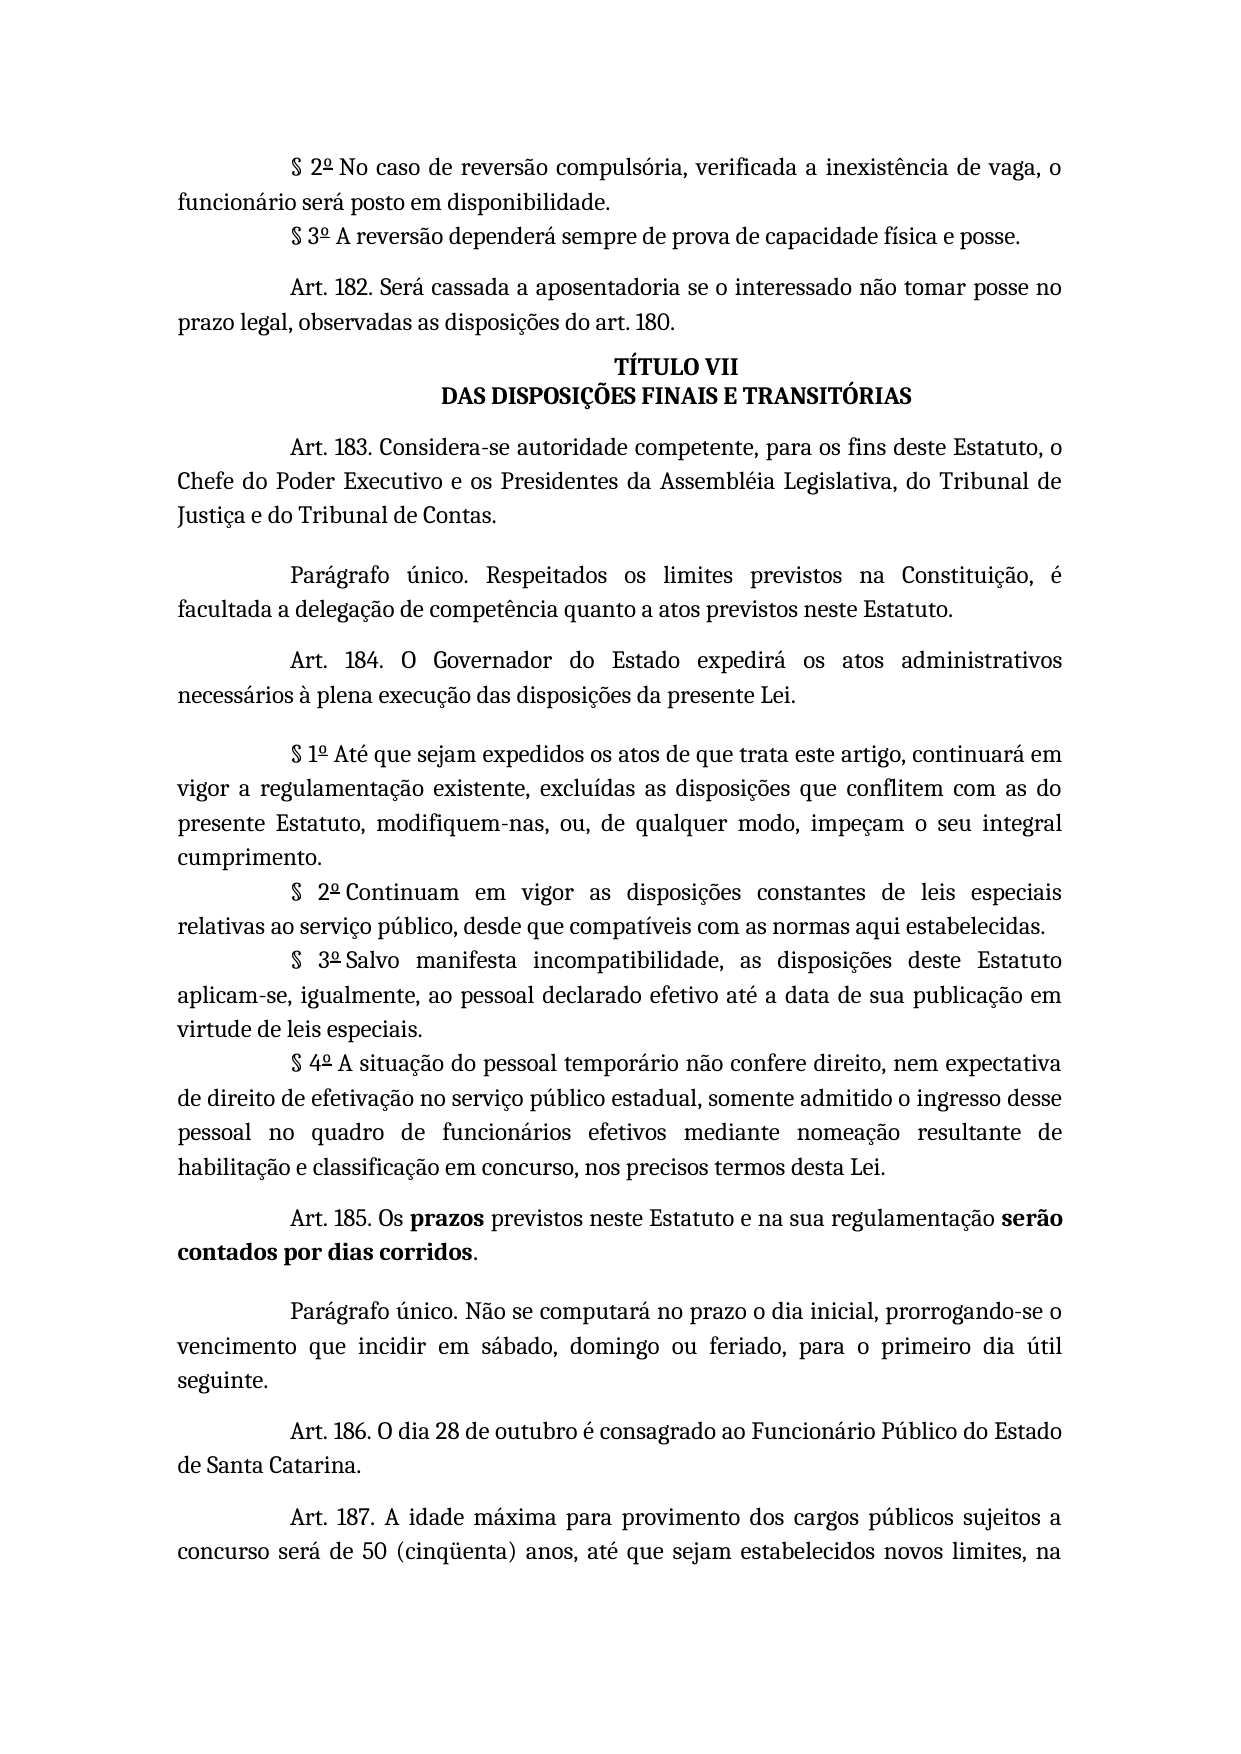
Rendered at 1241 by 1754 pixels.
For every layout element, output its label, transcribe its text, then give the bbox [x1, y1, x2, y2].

text § 4º A situação do pessoal temporário não confere direito, nem expectativa de direito de efetivação no serviço público estadual, somente admitido o ingresso desse pessoal no quadro de funcionários efetivos mediante nomeação resultante de habilitação e classificação em concurso, nos precisos termos desta Lei. [177, 1044, 1063, 1181]
text TÍTULO VII [177, 353, 1063, 382]
text § 3º Salvo manifesta incompatibilidade, as disposições deste Estatuto aplicam-se, igualmente, ao pessoal declarado efetivo até a data de sua publicação em virtude de leis especiais. [177, 941, 1063, 1044]
text Art. 183. Considera-se autoridade competente, para os fins deste Estatuto, o Chefe do Poder Executivo e os Presidentes da Assembléia Legislativa, do Tribunal de Justiça e do Tribunal de Contas. [177, 427, 1063, 530]
text § 1º Até que sejam expedidos os atos de que trata este artigo, continuará em vigor a regulamentação existente, excluídas as disposições que conflitem com as do presente Estatuto, modifiquem-nas, ou, de qualquer modo, impeçam o seu integral cumprimento. [177, 734, 1063, 872]
text Parágrafo único. Não se computará no prazo o dia inicial, prorrogando-se o vencimento que incidir em sábado, domingo ou feriado, para o primeiro dia útil seguinte. [177, 1292, 1063, 1395]
text Parágrafo único. Respeitados os limites previstos na Constituição, é facultada a delegação de competência quanto a atos previstos neste Estatuto. [177, 555, 1063, 624]
text § 2º Continuam em vigor as disposições constantes de leis especiais relativas ao serviço público, desde que compatíveis com as normas aqui estabelecidas. [177, 872, 1063, 941]
text Art. 182. Será cassada a aposentadoria se o interessado não tomar posse no prazo legal, observadas as disposições do art. 180. [177, 267, 1063, 336]
text DAS DISPOSIÇÕES FINAIS E TRANSITÓRIAS [177, 382, 1063, 410]
text Art. 186. O dia 28 de outubro é consagrado ao Funcionário Público do Estado de Santa Catarina. [177, 1411, 1063, 1480]
text Art. 184. O Governador do Estado expedirá os atos administrativos necessários à plena execução das disposições da presente Lei. [177, 641, 1063, 709]
text § 2º No caso de reversão compulsória, verificada a inexistência de vaga, o funcionário será posto em disponibilidade. [177, 148, 1063, 216]
text § 3º A reversão dependerá sempre de prova de capacidade física e posse. [177, 216, 1063, 251]
text Art. 185. Os prazos previstos neste Estatuto e na sua regulamentação serão contados por dias corridos. [177, 1198, 1063, 1267]
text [177, 1497, 1063, 1566]
